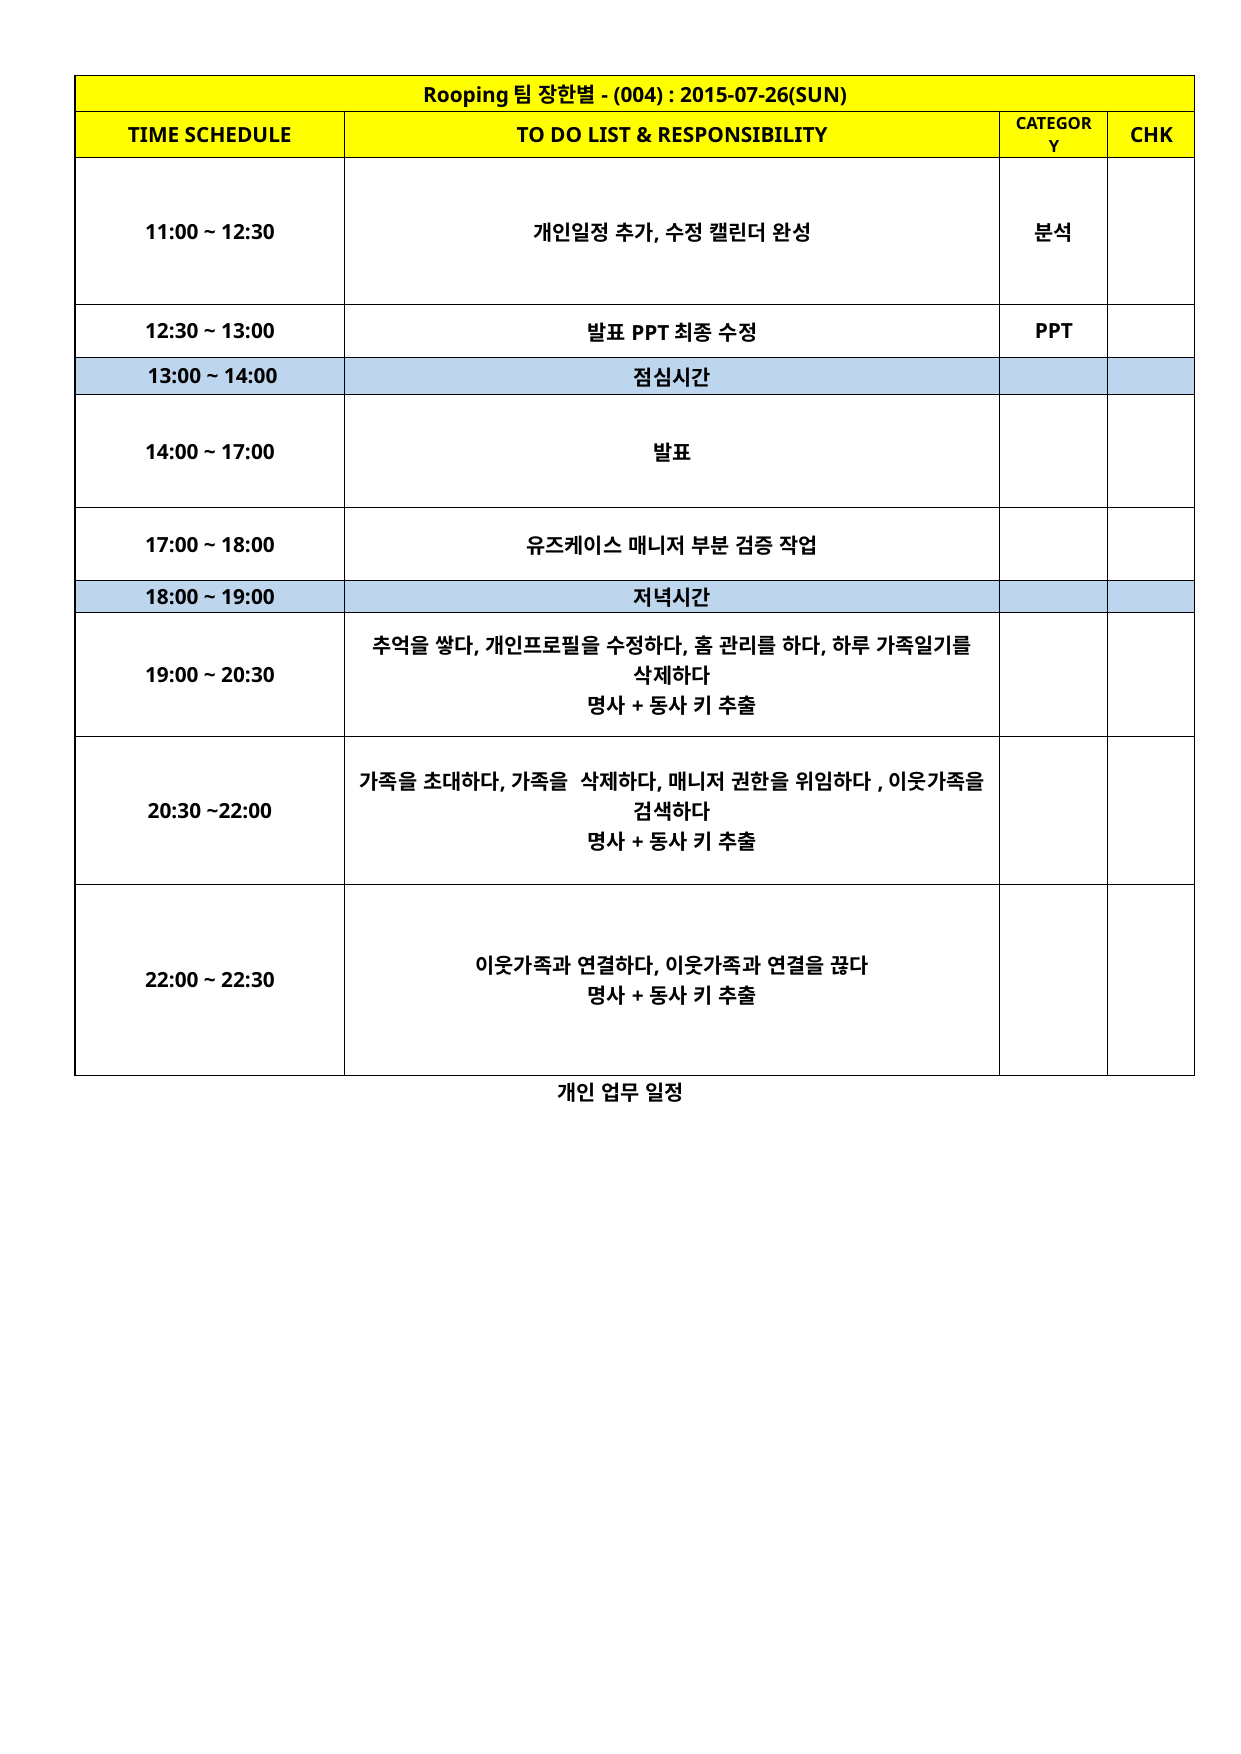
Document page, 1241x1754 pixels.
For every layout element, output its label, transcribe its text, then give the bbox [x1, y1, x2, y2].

table_cell TO DO LIST & RESPONSIBILITY [345, 112, 999, 157]
table_cell 22:00 ~ 22:30 [76, 885, 344, 1075]
table_cell 발표 [345, 395, 999, 507]
table_cell [1000, 613, 1107, 736]
table_cell 18:00 ~ 19:00 [76, 581, 344, 612]
table_cell [1108, 581, 1194, 612]
table_header Rooping팀 장한별 - (004) : 2015-07-26(SUN) [76, 76, 1194, 111]
table_cell 이웃가족과 연결하다, 이웃가족과 연결을 끊다 명사 + 동사 키 추출 [345, 885, 999, 1075]
table_cell CATEGORY [1000, 112, 1107, 157]
table_cell 11:00 ~ 12:30 [76, 158, 344, 304]
table_cell [1000, 358, 1107, 394]
table_cell CHK [1108, 112, 1194, 157]
table_cell [1000, 737, 1107, 883]
table_cell [1000, 885, 1107, 1075]
table_cell [1108, 158, 1194, 304]
table_cell 13:00 ~ 14:00 [76, 358, 344, 394]
table_cell 14:00 ~ 17:00 [76, 395, 344, 507]
table_cell [1108, 358, 1194, 394]
table_cell [1108, 613, 1194, 736]
table_cell 점심시간 [345, 358, 999, 394]
text 개인 업무 일정 [75, 1076, 1165, 1106]
table_cell [1108, 737, 1194, 883]
table_cell [1000, 581, 1107, 612]
table_cell [1108, 305, 1194, 357]
table_cell 발표 PPT 최종 수정 [345, 305, 999, 357]
table_cell 20:30 ~22:00 [76, 737, 344, 883]
table_cell 저녁시간 [345, 581, 999, 612]
table_cell 분석 [1000, 158, 1107, 304]
table_cell [1108, 885, 1194, 1075]
table_cell PPT [1000, 305, 1107, 357]
table_cell [1108, 508, 1194, 580]
table_cell TIME SCHEDULE [76, 112, 344, 157]
table_cell 개인일정 추가, 수정 캘린더 완성 [345, 158, 999, 304]
table_cell [1000, 395, 1107, 507]
table_cell 12:30 ~ 13:00 [76, 305, 344, 357]
table_cell 19:00 ~ 20:30 [76, 613, 344, 736]
table_cell 유즈케이스 매니저 부분 검증 작업 [345, 508, 999, 580]
table_cell [1000, 508, 1107, 580]
table_cell 추억을 쌓다, 개인프로필을 수정하다, 홈 관리를 하다, 하루 가족일기를 삭제하다 명사 + 동사 키 추출 [345, 613, 999, 736]
table_cell 가족을 초대하다, 가족을 삭제하다, 매니저 권한을 위임하다 , 이웃가족을 검색하다 명사 + 동사 키 추출 [345, 737, 999, 883]
table_cell [1108, 395, 1194, 507]
table_cell 17:00 ~ 18:00 [76, 508, 344, 580]
